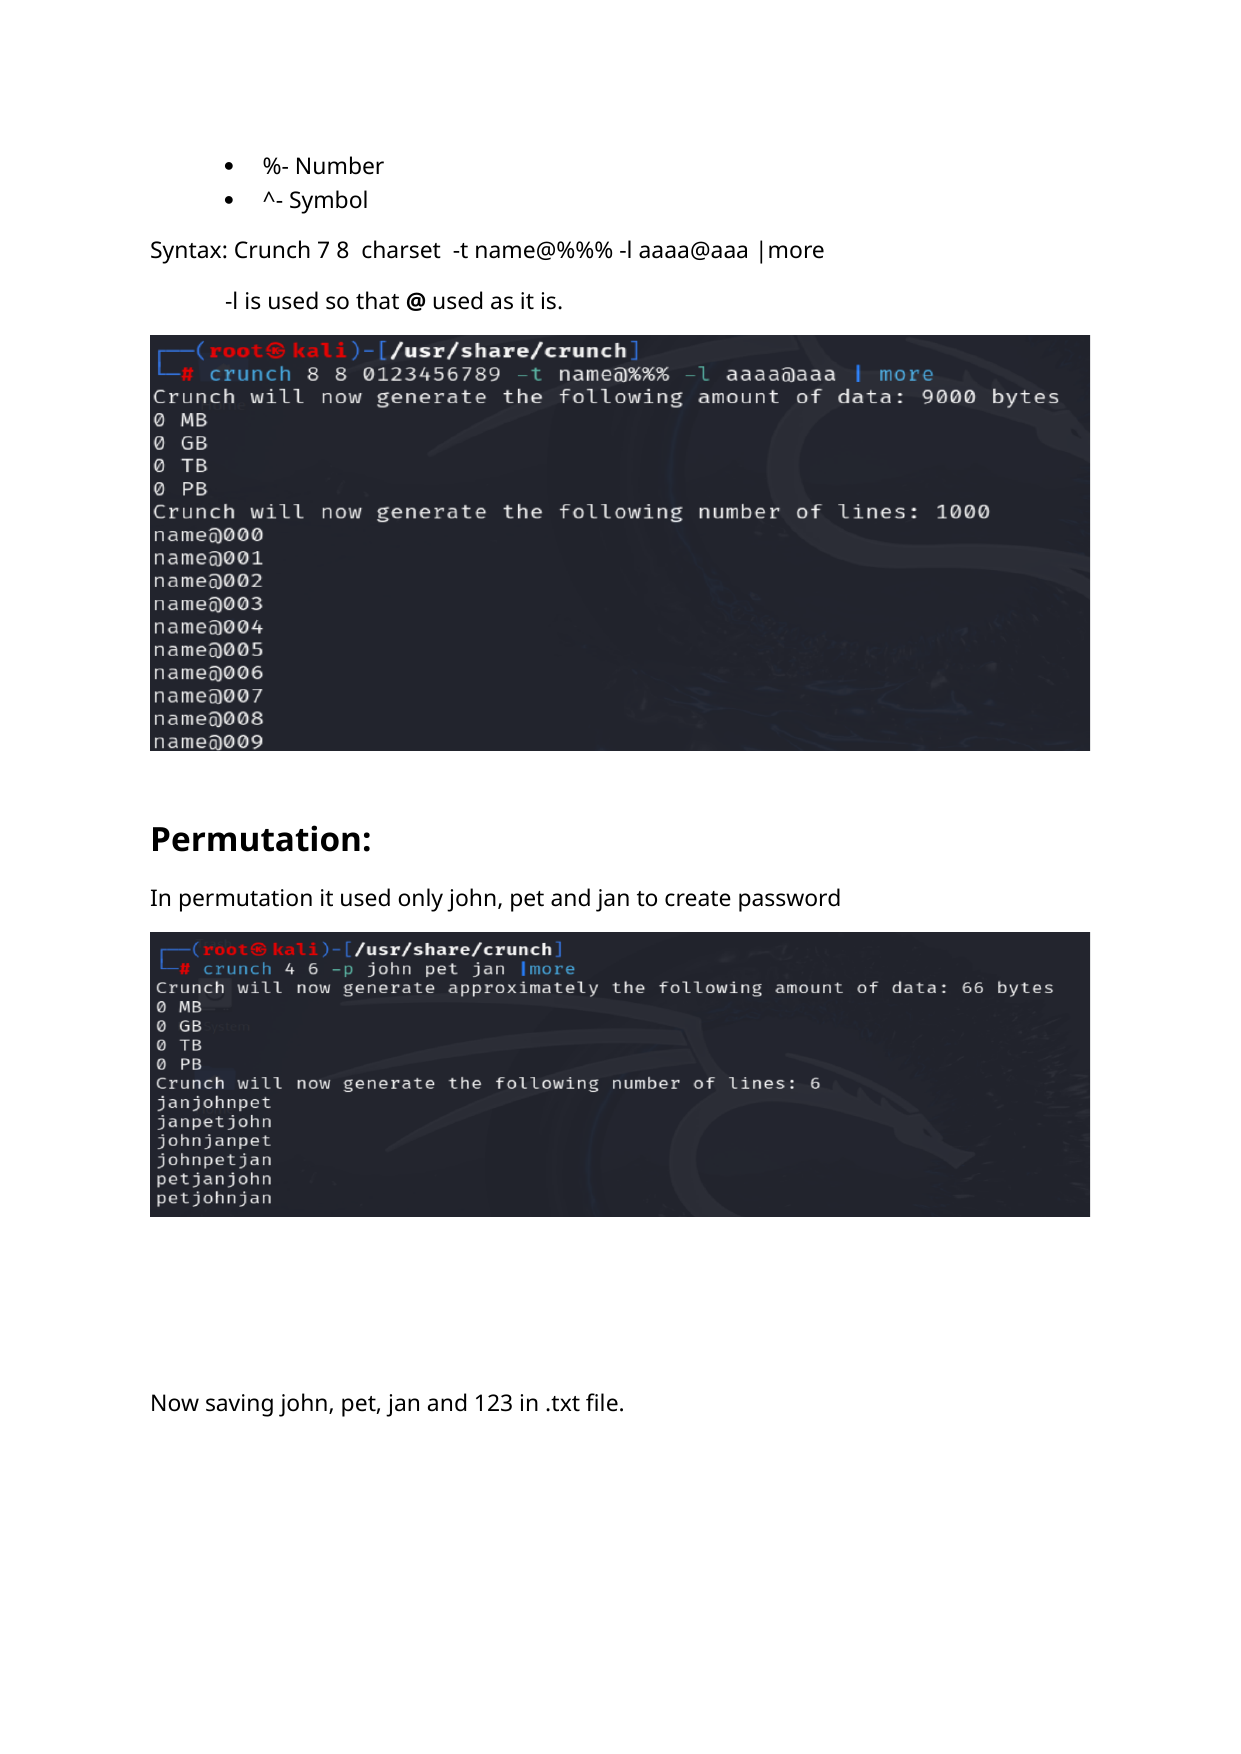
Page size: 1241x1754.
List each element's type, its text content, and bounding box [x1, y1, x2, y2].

picture [150, 932, 1091, 1217]
text Syntax: Crunch 7 8 charset -t name@%%% -l aaaa@aaa |more [150, 234, 1090, 265]
list ^- Symbol [225, 184, 1090, 215]
text Now saving john, pet, jan and 123 in .txt file. [150, 1387, 1090, 1418]
text -l is used so that @ used as it is. [150, 284, 1090, 316]
text In permutation it used only john, pet and jan to create password [150, 882, 1090, 913]
text Permutation: [150, 816, 1090, 862]
picture [150, 335, 1091, 751]
list %- Number [225, 150, 1090, 181]
